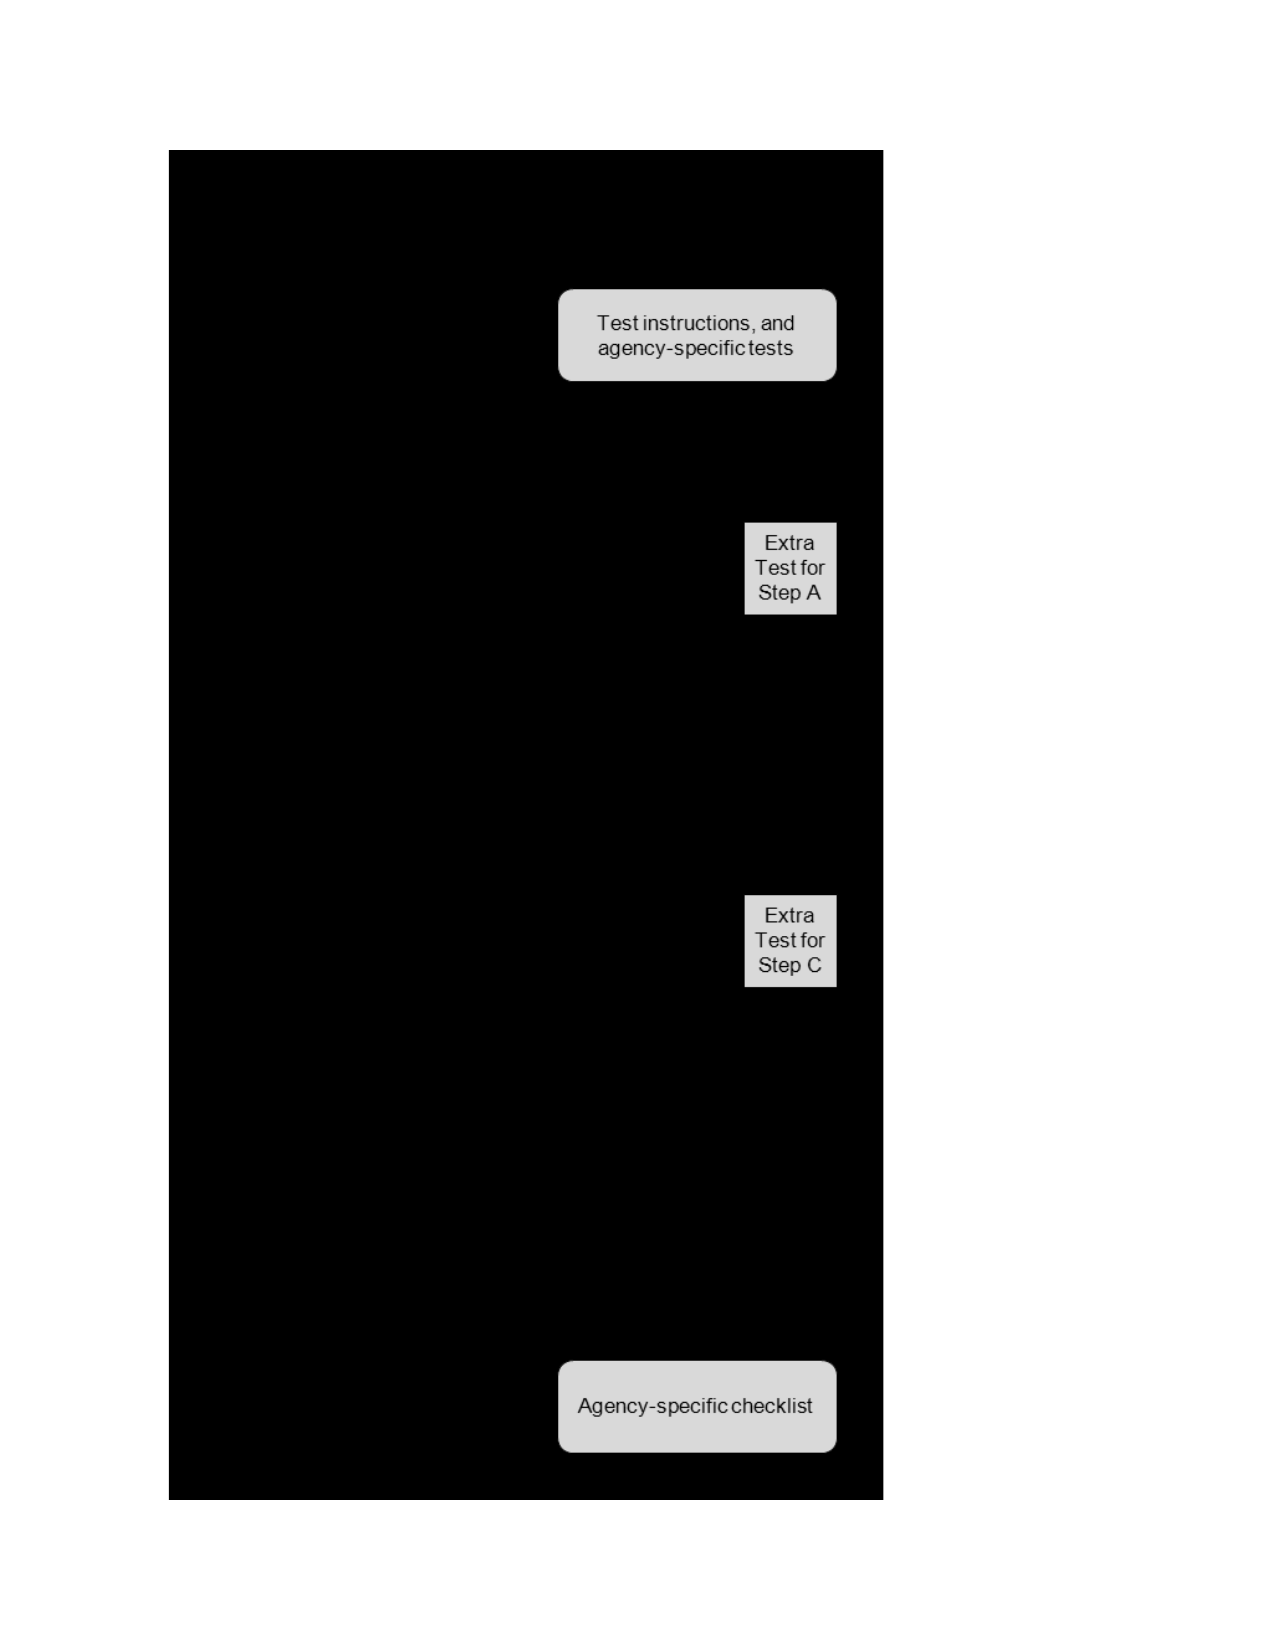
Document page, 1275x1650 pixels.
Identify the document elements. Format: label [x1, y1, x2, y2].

picture [168, 150, 884, 1500]
